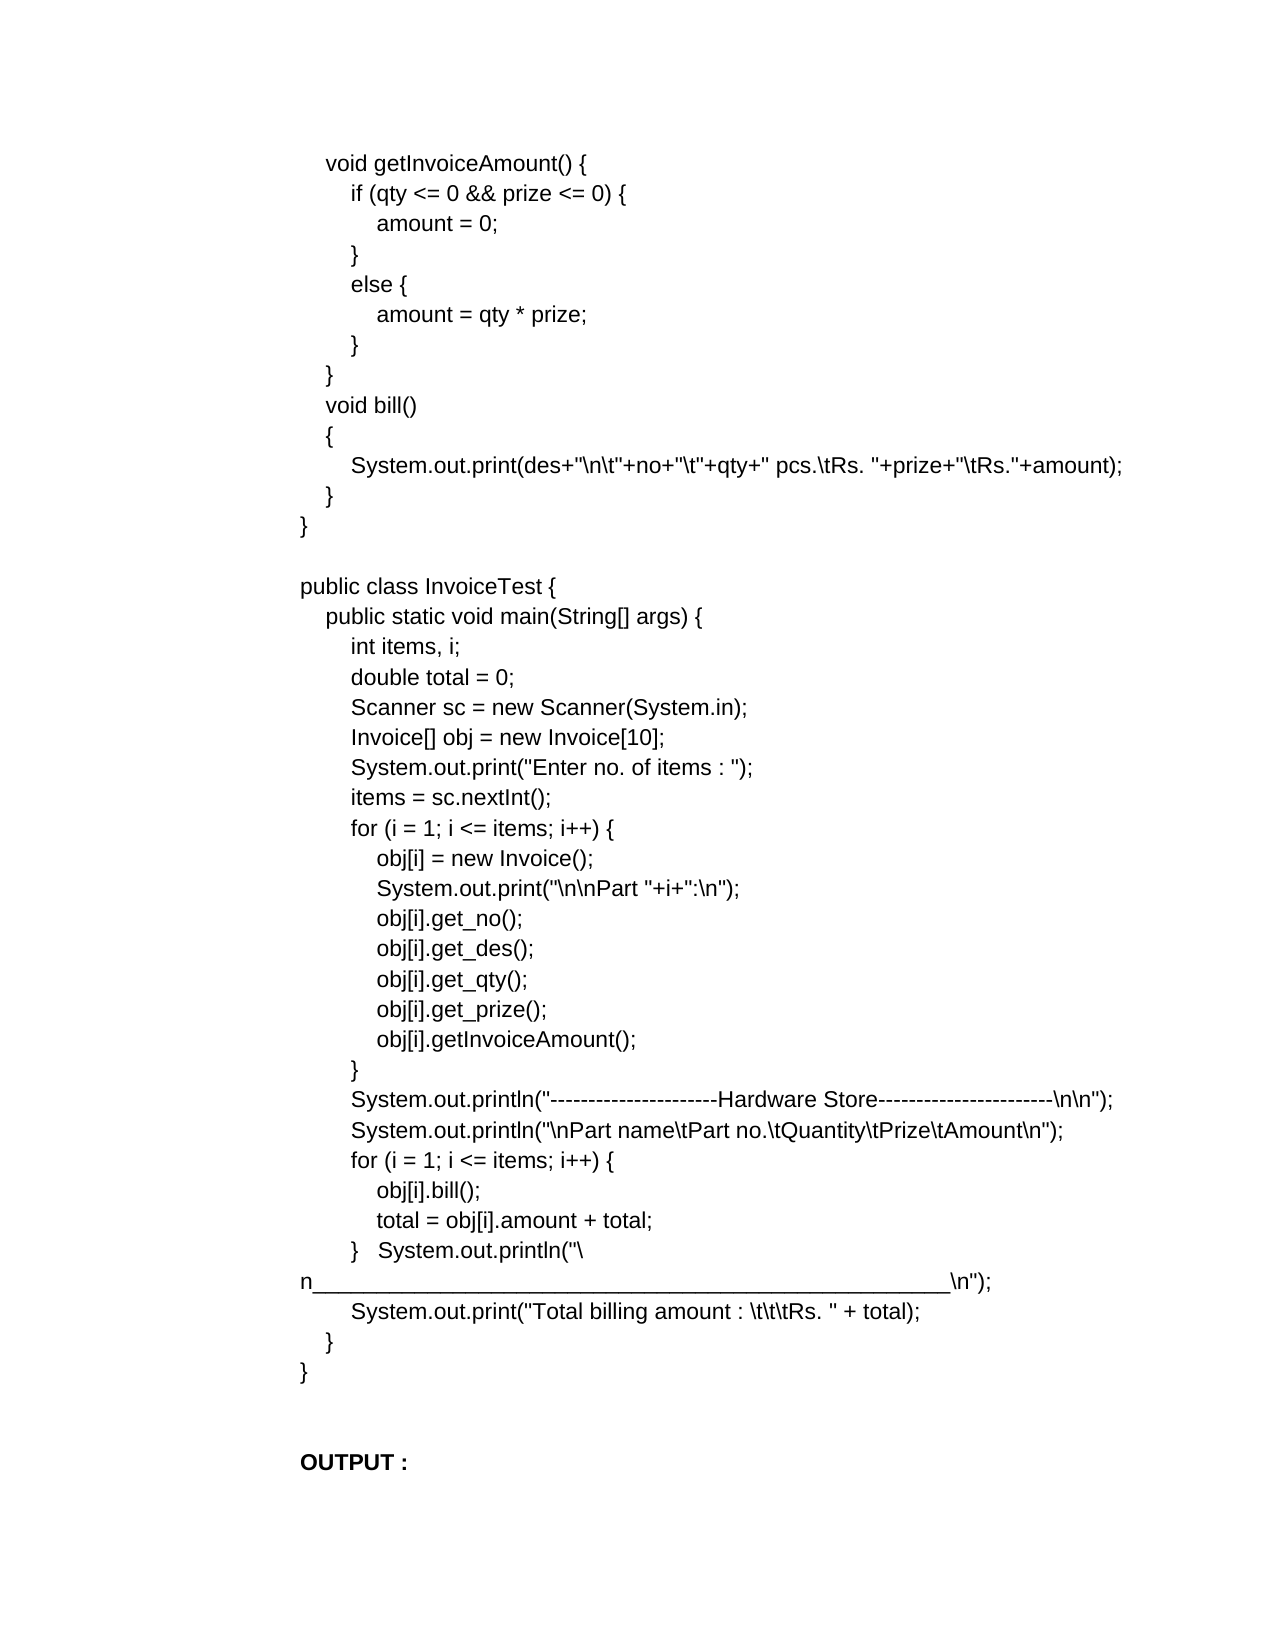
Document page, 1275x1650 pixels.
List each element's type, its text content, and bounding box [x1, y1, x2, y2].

text } [300, 512, 1125, 539]
text total = obj[i].amount + total; [300, 1207, 1125, 1234]
text amount = qty * prize; [300, 301, 1125, 327]
text Scanner sc = new Scanner(System.in); [300, 694, 1125, 720]
text obj[i].get_qty(); [300, 966, 1125, 992]
text } [300, 482, 1125, 509]
text amount = 0; [300, 210, 1125, 237]
text } [300, 1328, 1125, 1354]
text obj[i].get_prize(); [300, 996, 1125, 1022]
text } [300, 241, 1125, 267]
text for (i = 1; i <= items; i++) { [300, 814, 1125, 841]
text } System.out.println("\n__________________________________________________\n"); [300, 1237, 1125, 1294]
text items = sc.nextInt(); [300, 784, 1125, 811]
text System.out.print(des+"\n\t"+no+"\t"+qty+" pcs.\tRs. "+prize+"\tRs."+amount); [300, 452, 1125, 478]
text } [300, 1056, 1125, 1083]
text { [300, 422, 1125, 448]
text } [300, 331, 1125, 358]
text void getInvoiceAmount() { [300, 150, 1125, 176]
text System.out.println("\nPart name\tPart no.\tQuantity\tPrize\tAmount\n"); [300, 1117, 1125, 1143]
text int items, i; [300, 633, 1125, 660]
text public static void main(String[] args) { [300, 603, 1125, 629]
text } [300, 1358, 1125, 1385]
text System.out.print("Total billing amount : \t\t\tRs. " + total); [300, 1298, 1125, 1324]
text public class InvoiceTest { [300, 573, 1125, 599]
text if (qty <= 0 && prize <= 0) { [300, 180, 1125, 207]
text System.out.print("\n\nPart "+i+":\n"); [300, 875, 1125, 901]
text obj[i].get_no(); [300, 905, 1125, 932]
text double total = 0; [300, 663, 1125, 690]
text obj[i].bill(); [300, 1177, 1125, 1203]
text } [300, 361, 1125, 388]
text OUTPUT : [300, 1449, 1125, 1475]
text System.out.print("Enter no. of items : "); [300, 754, 1125, 781]
text void bill() [300, 392, 1125, 418]
text obj[i] = new Invoice(); [300, 845, 1125, 871]
text for (i = 1; i <= items; i++) { [300, 1147, 1125, 1173]
text obj[i].get_des(); [300, 935, 1125, 962]
text Invoice[] obj = new Invoice[10]; [300, 724, 1125, 750]
text else { [300, 271, 1125, 297]
text obj[i].getInvoiceAmount(); [300, 1026, 1125, 1052]
text System.out.println("----------------------Hardware Store-----------------------\n\n"); [300, 1086, 1125, 1113]
